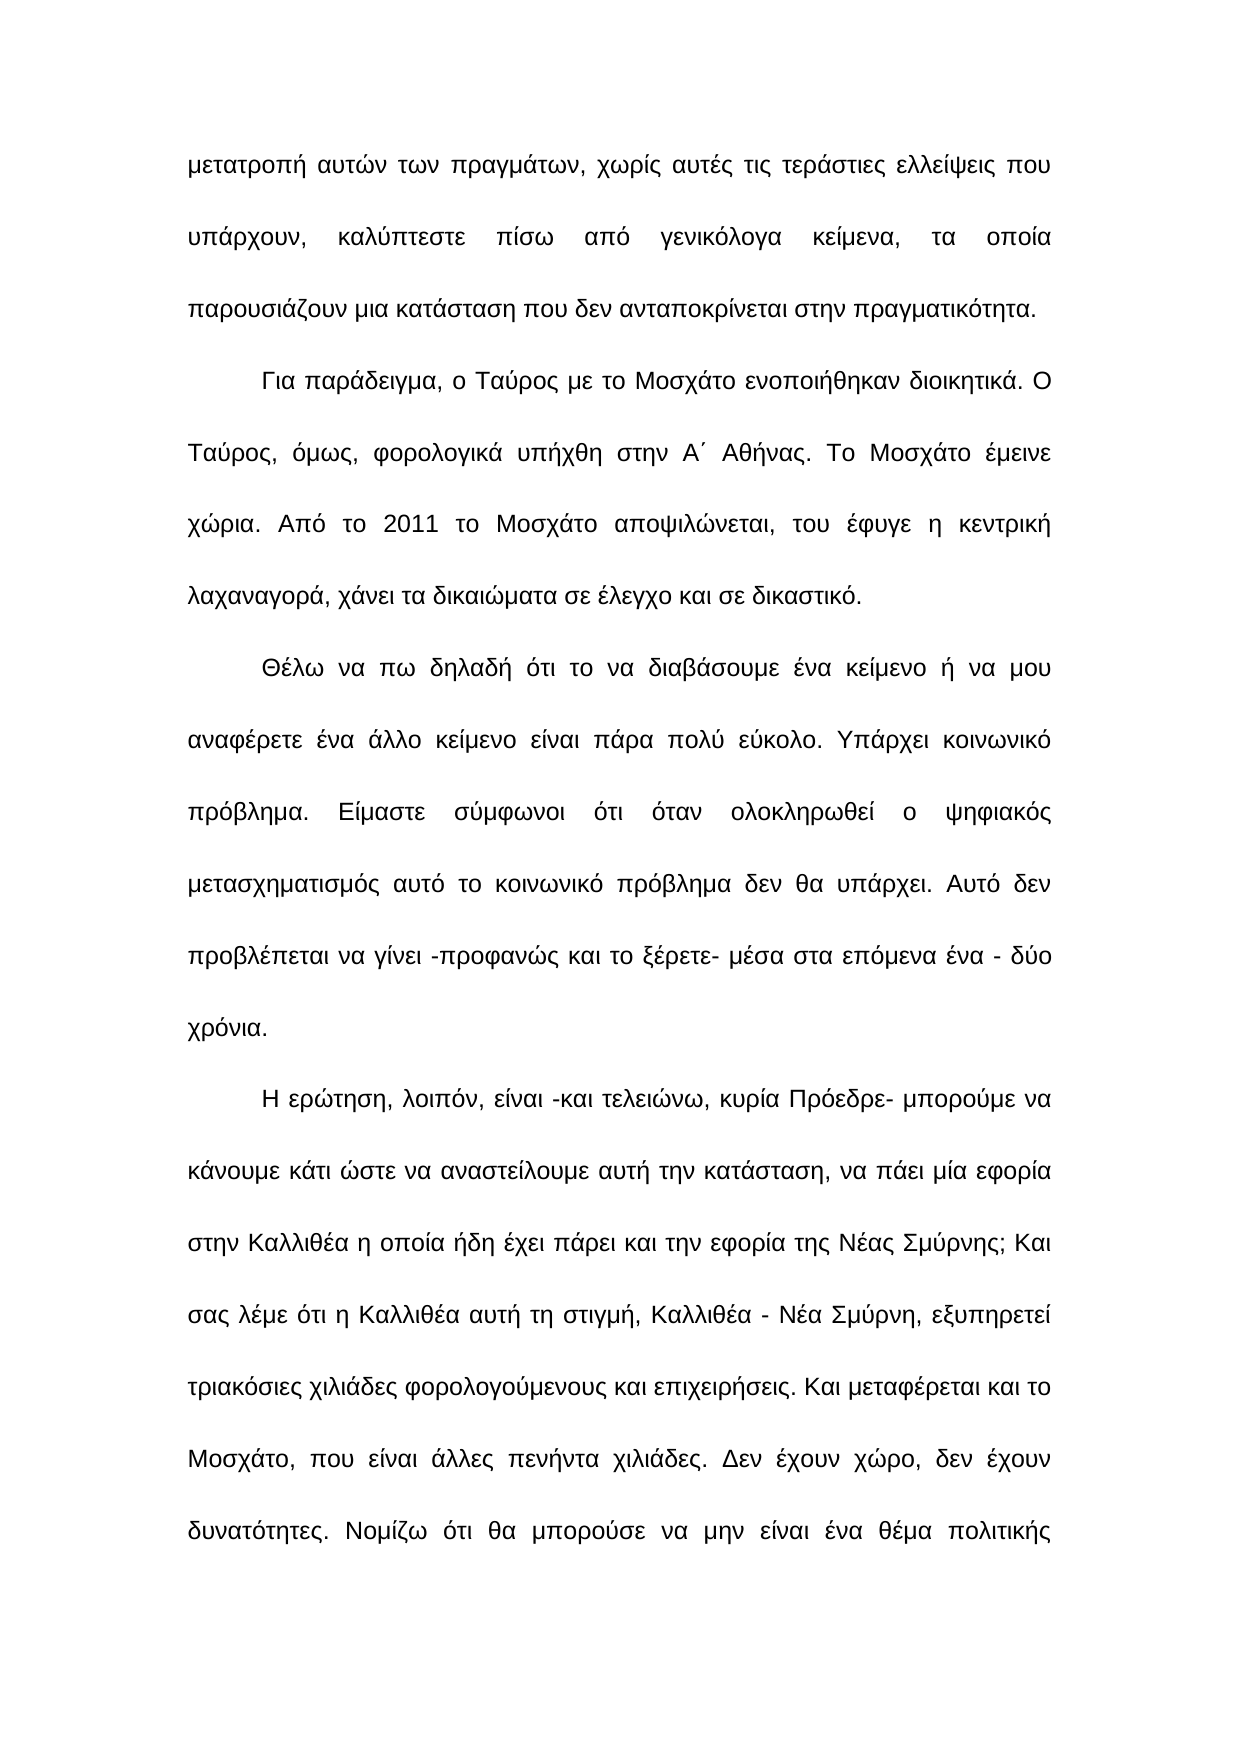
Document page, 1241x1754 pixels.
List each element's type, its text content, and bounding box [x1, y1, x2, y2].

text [187, 150, 1053, 322]
text Για παράδειγμα, ο Ταύρος με το Μοσχάτο ενοποιήθηκαν διοικητικά. Ο Ταύρος, όμως, φορολογικά υπήχθη στην Α΄ Αθήνας. Το Μοσχάτο έμεινε χώρια. Από το 2011 το Μοσχάτο αποψιλώνεται, του έφυγε η κεντρική λαχαναγορά, χάνει τα δικαιώματα σε έλεγχο και σε δικαστικό. [187, 366, 1053, 610]
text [187, 1384, 1053, 1544]
text Θέλω να πω δηλαδή ότι το να διαβάσουμε ένα κείμενο ή να μου αναφέρετε ένα άλλο κείμενο είναι πάρα πολύ εύκολο. Υπάρχει κοινωνικό πρόβλημα. Είμαστε σύμφωνοι ότι όταν ολοκληρωθεί ο ψηφιακός μετασχηματισμός αυτό το κοινωνικό πρόβλημα δεν θα υπάρχει. Αυτό δεν προβλέπεται να γίνει -προφανώς και το ξέρετε- μέσα στα επόμενα ένα - δύο χρόνια. [187, 653, 1053, 1041]
